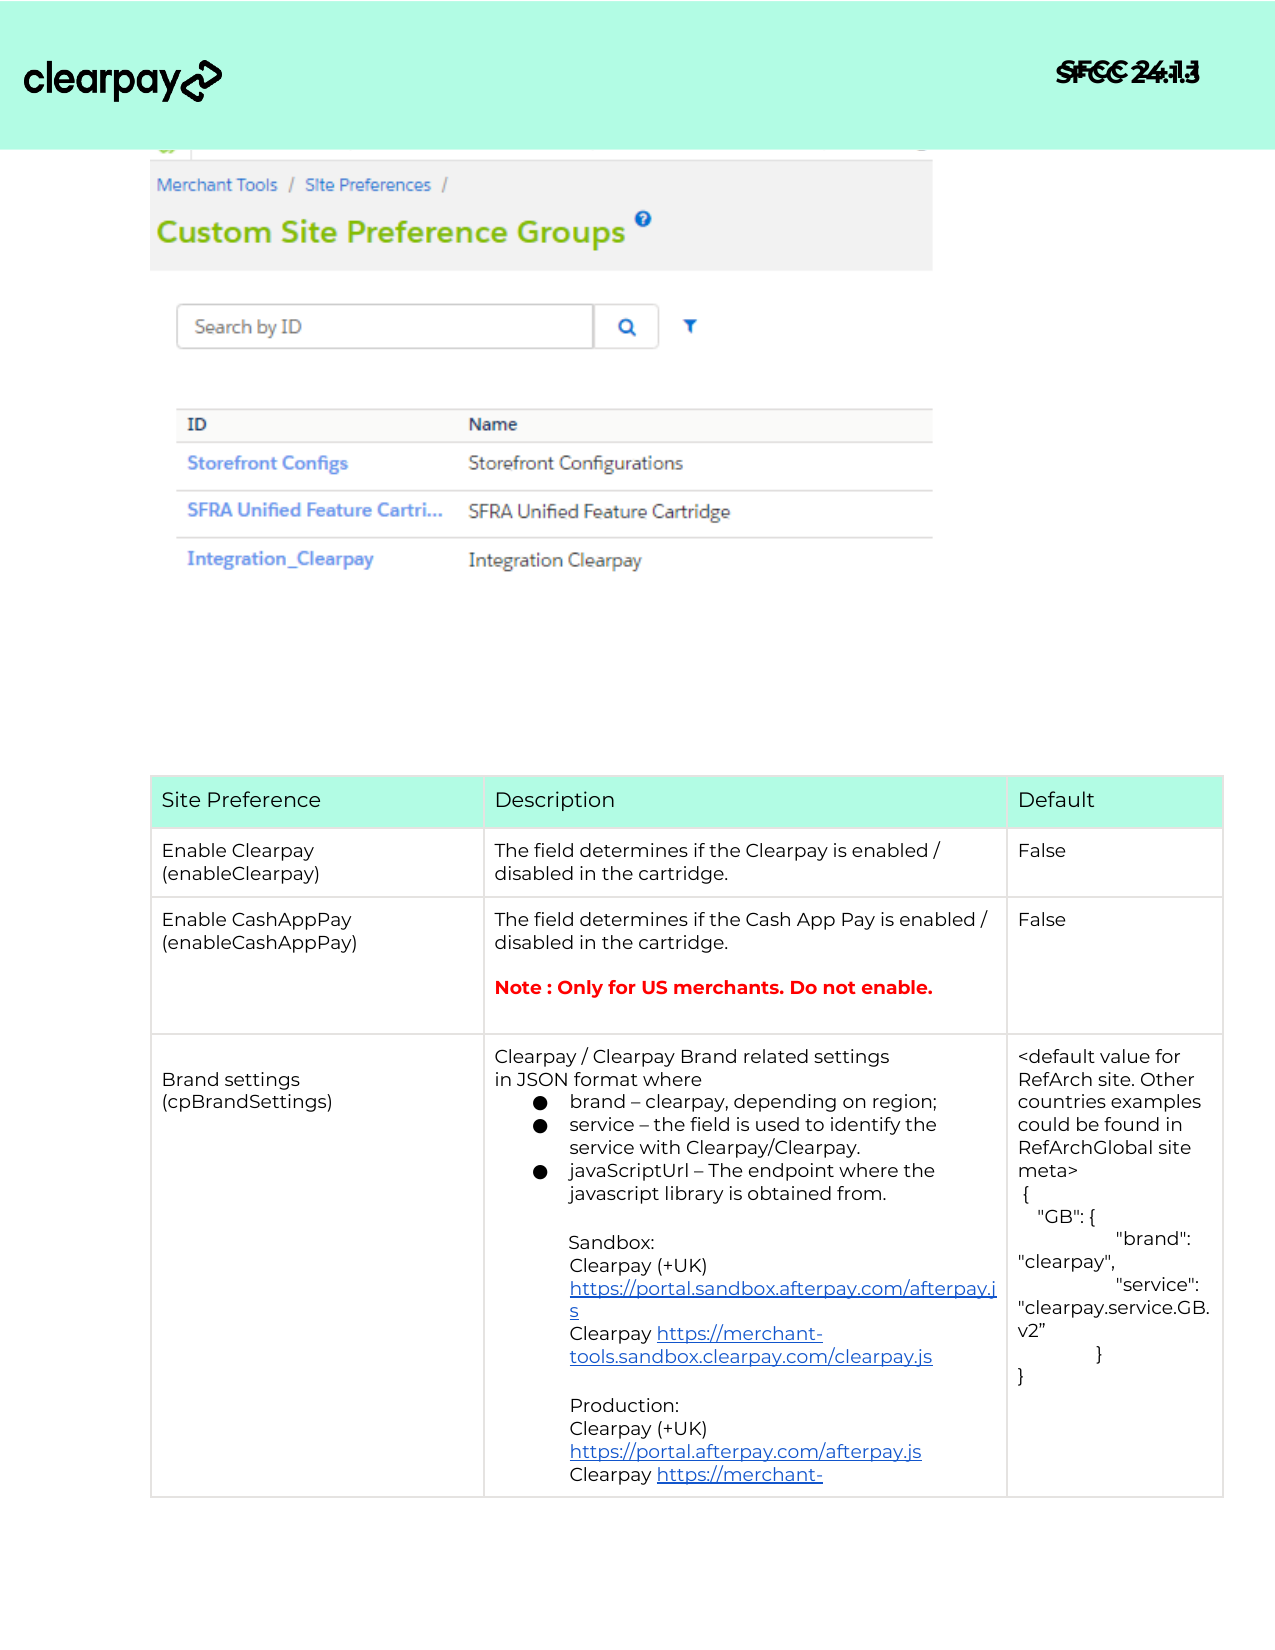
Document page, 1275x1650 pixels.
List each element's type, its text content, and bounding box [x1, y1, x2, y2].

table_header Default [1008, 777, 1222, 827]
table_cell Enable Clearpay (enableClearpay) [152, 829, 483, 896]
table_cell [485, 1035, 1006, 1496]
table_cell Enable CashAppPay (enableCashAppPay) [152, 898, 483, 1033]
table_header Description [485, 777, 1006, 827]
table_cell False [1008, 898, 1222, 1033]
table_cell False [1008, 829, 1222, 896]
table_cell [152, 1035, 483, 1496]
table_header Site Preference [152, 777, 483, 827]
picture [150, 150, 933, 714]
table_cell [1008, 1035, 1222, 1496]
picture [23, 60, 223, 102]
table_cell The field determines if the Clearpay is enabled / disabled in the cartridge. [485, 829, 1006, 896]
table_cell The field determines if the Cash App Pay is enabled / disabled in the cartridge. Note : Only for US merchants. Do not enable. [485, 898, 1006, 1033]
